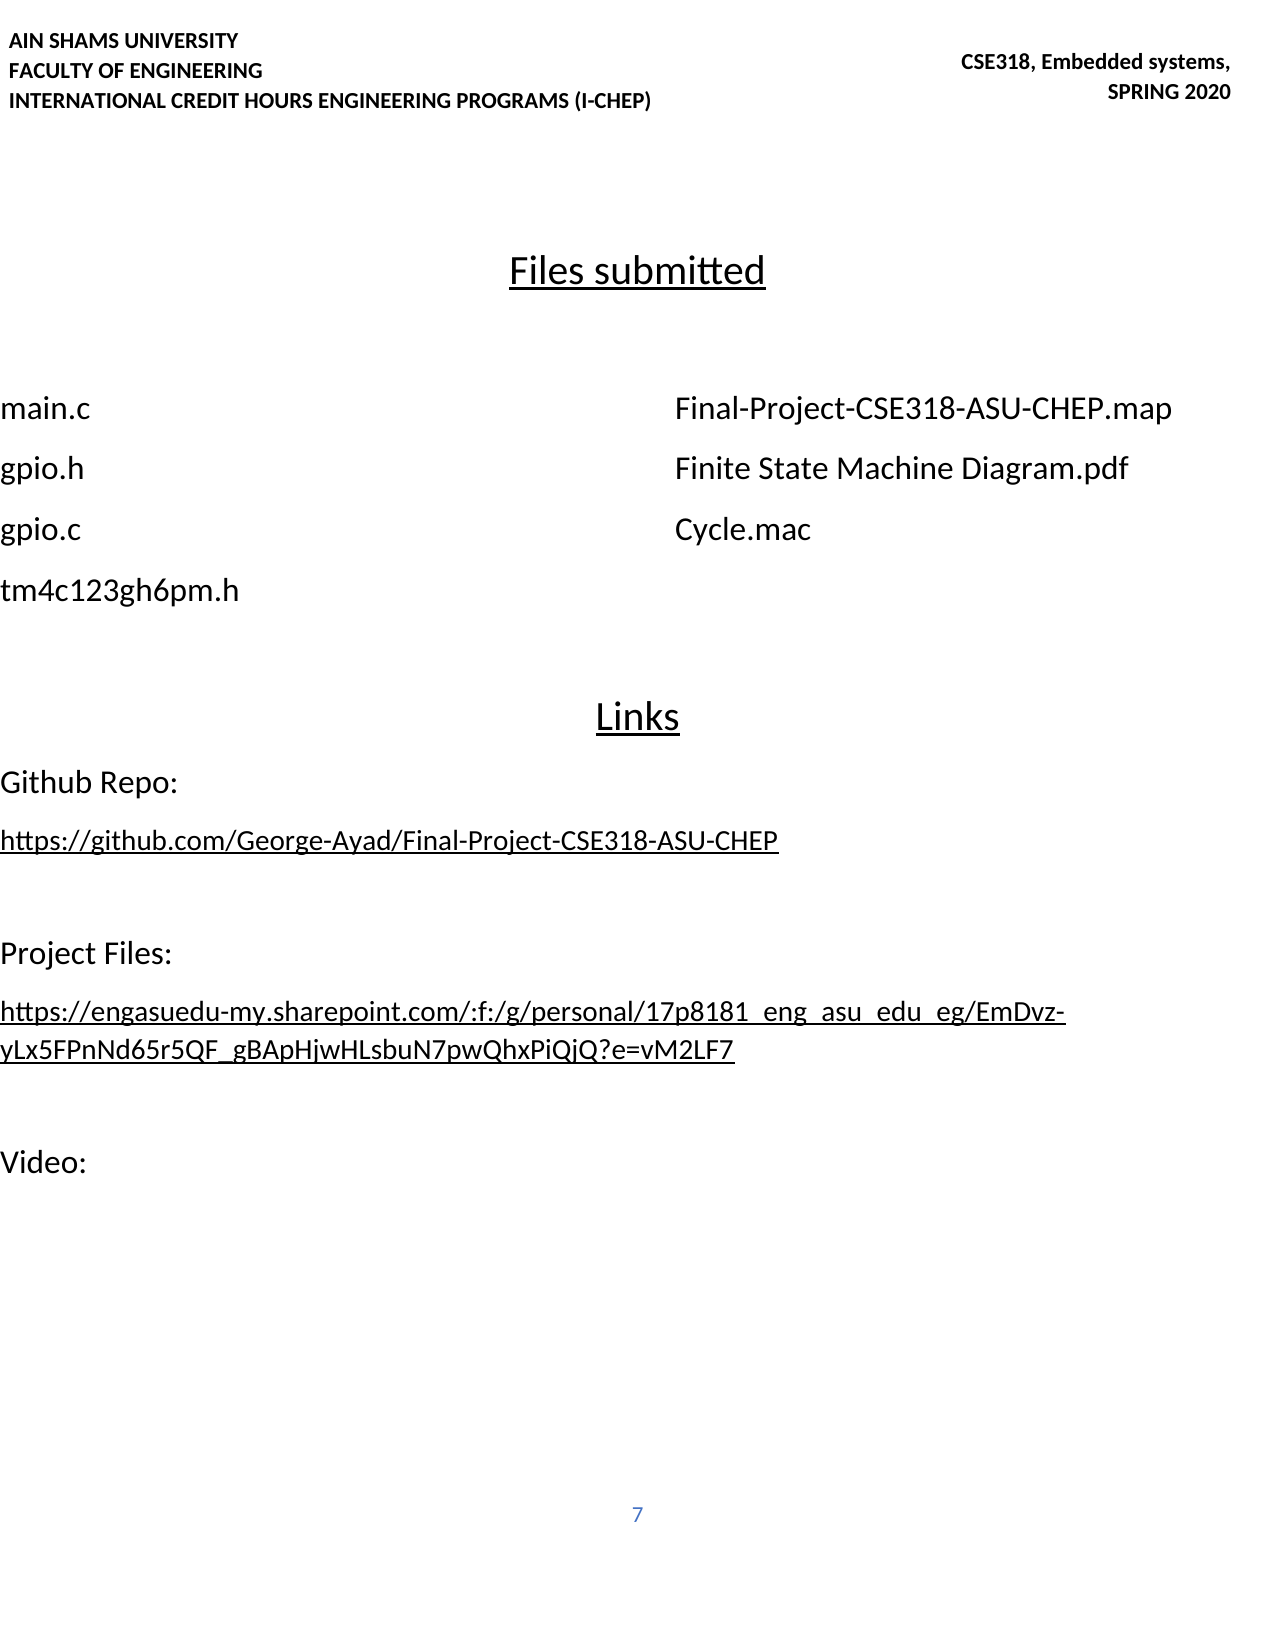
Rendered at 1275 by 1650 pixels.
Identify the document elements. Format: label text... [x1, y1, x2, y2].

text Final-Project-CSE318-ASU-CHEP.map [675, 387, 1275, 427]
subtitle Links [0, 690, 1275, 741]
text Project Files: [0, 932, 1275, 973]
text Video: [0, 1142, 1275, 1182]
text tm4c123gh6pm.h [0, 569, 600, 609]
text https://github.com/George-Ayad/Final-Project-CSE318-ASU-CHEP [0, 822, 1275, 858]
text Finite State Machine Diagram.pdf [675, 447, 1275, 488]
text main.c [0, 387, 600, 427]
text https://engasuedu-my.sharepoint.com/:f:/g/personal/17p8181_eng_asu_edu_eg/EmDvz-yLx5FPnNd65r5QF_gBApHjwHLsbuN7pwQhxPiQjQ?e=vM2LF7 [0, 993, 1275, 1067]
text gpio.c [0, 508, 600, 549]
text gpio.h [0, 447, 600, 488]
subtitle Files submitted [0, 244, 1275, 294]
text Github Repo: [0, 761, 1275, 802]
text Cycle.mac [675, 508, 1275, 549]
